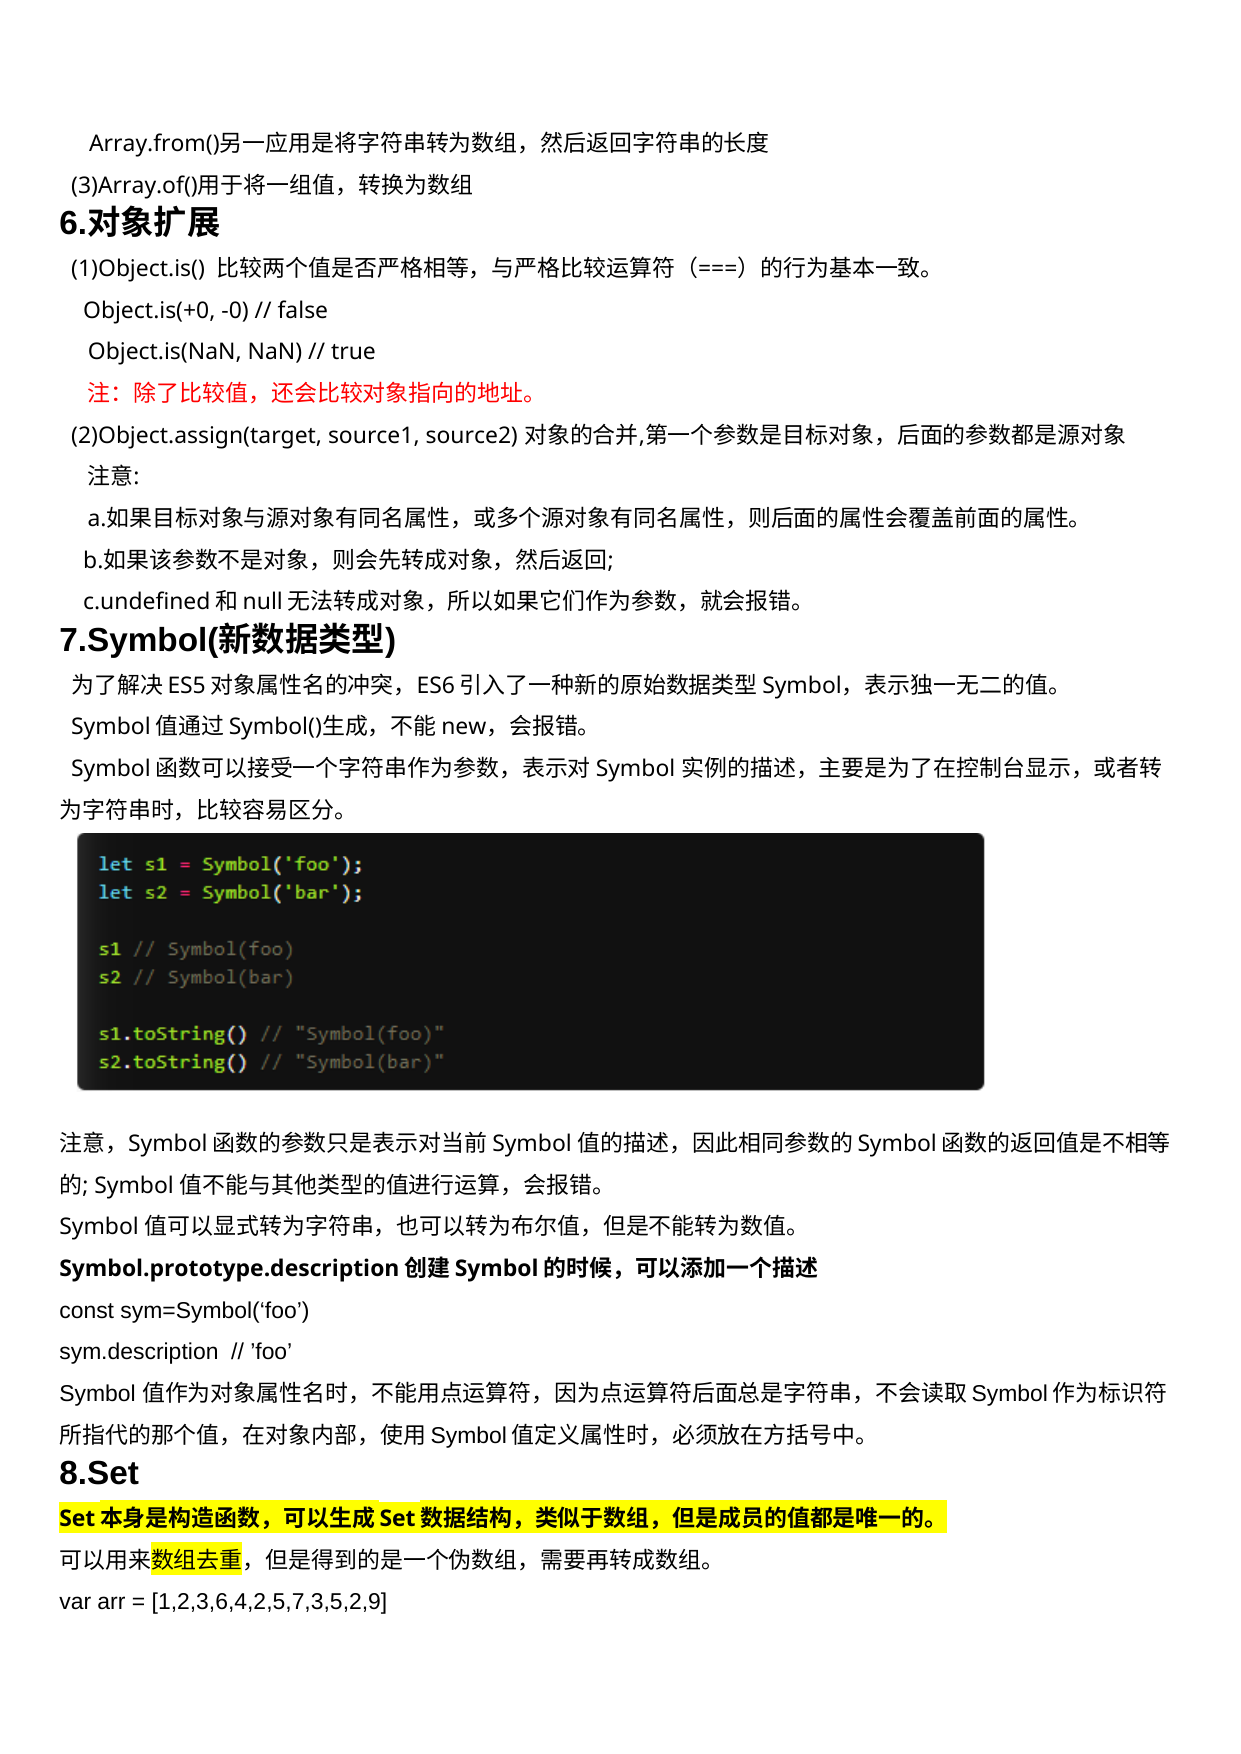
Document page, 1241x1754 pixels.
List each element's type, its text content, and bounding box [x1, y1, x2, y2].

text 8.Set [59, 1451, 1181, 1493]
text Set本身是构造函数，可以生成Set数据结构，类似于数组，但是成员的值都是唯一的。 [59, 1493, 1181, 1535]
text sym.description // ’foo’ [59, 1326, 1181, 1368]
text Object.is(+0, -0) // false [59, 285, 1181, 326]
text 7.Symbol(新数据类型) [59, 618, 1181, 660]
text Symbol.prototype.description创建Symbol的时候，可以添加一个描述 [59, 1243, 1181, 1285]
text 注：除了比较值，还会比较对象指向的地址。 [59, 368, 1181, 410]
text (2)Object.assign(target, source1, source2) 对象的合并,第一个参数是目标对象，后面的参数都是源对象 [59, 410, 1181, 451]
text a.如果目标对象与源对象有同名属性，或多个源对象有同名属性，则后面的属性会覆盖前面的属性。 [59, 493, 1181, 535]
text 可以用来数组去重，但是得到的是一个伪数组，需要再转成数组。 [59, 1535, 1181, 1576]
text Symbol 值可以显式转为字符串，也可以转为布尔值，但是不能转为数值。 [59, 1201, 1181, 1243]
text const sym=Symbol(‘foo’) [59, 1285, 1181, 1326]
text Object.is(NaN, NaN) // true [59, 326, 1181, 368]
text 注意: [59, 451, 1181, 493]
text Symbol函数可以接受一个字符串作为参数，表示对 Symbol 实例的描述，主要是为了在控制台显示，或者转为字符串时，比较容易区分。 [59, 743, 1181, 826]
picture [76, 833, 986, 1092]
text 为了解决ES5对象属性名的冲突，ES6引入了一种新的原始数据类型Symbol，表示独一无二的值。 [59, 660, 1181, 701]
text 注意，Symbol函数的参数只是表示对当前 Symbol 值的描述，因此相同参数的Symbol函数的返回值是不相等的; Symbol 值不能与其他类型的值进行运算，会报错。 [59, 1118, 1181, 1201]
text Symbol值通过Symbol()生成，不能new，会报错。 [59, 701, 1181, 743]
text 6.对象扩展 [59, 201, 1181, 243]
text var arr = [1,2,3,6,4,2,5,7,3,5,2,9] [59, 1576, 1181, 1618]
text Symbol 值作为对象属性名时，不能用点运算符，因为点运算符后面总是字符串，不会读取Symbol作为标识符所指代的那个值，在对象内部，使用Symbol值定义属性时，必须放在方括号中。 [59, 1368, 1181, 1451]
text (3)Array.of()用于将一组值，转换为数组 [59, 160, 1181, 201]
text b.如果该参数不是对象，则会先转成对象，然后返回; [59, 535, 1181, 576]
text Array.from()另一应用是将字符串转为数组，然后返回字符串的长度 [59, 118, 1181, 160]
text c.undefined和null无法转成对象，所以如果它们作为参数，就会报错。 [59, 576, 1181, 618]
text (1)Object.is() 比较两个值是否严格相等，与严格比较运算符（===）的行为基本一致。 [59, 243, 1181, 285]
